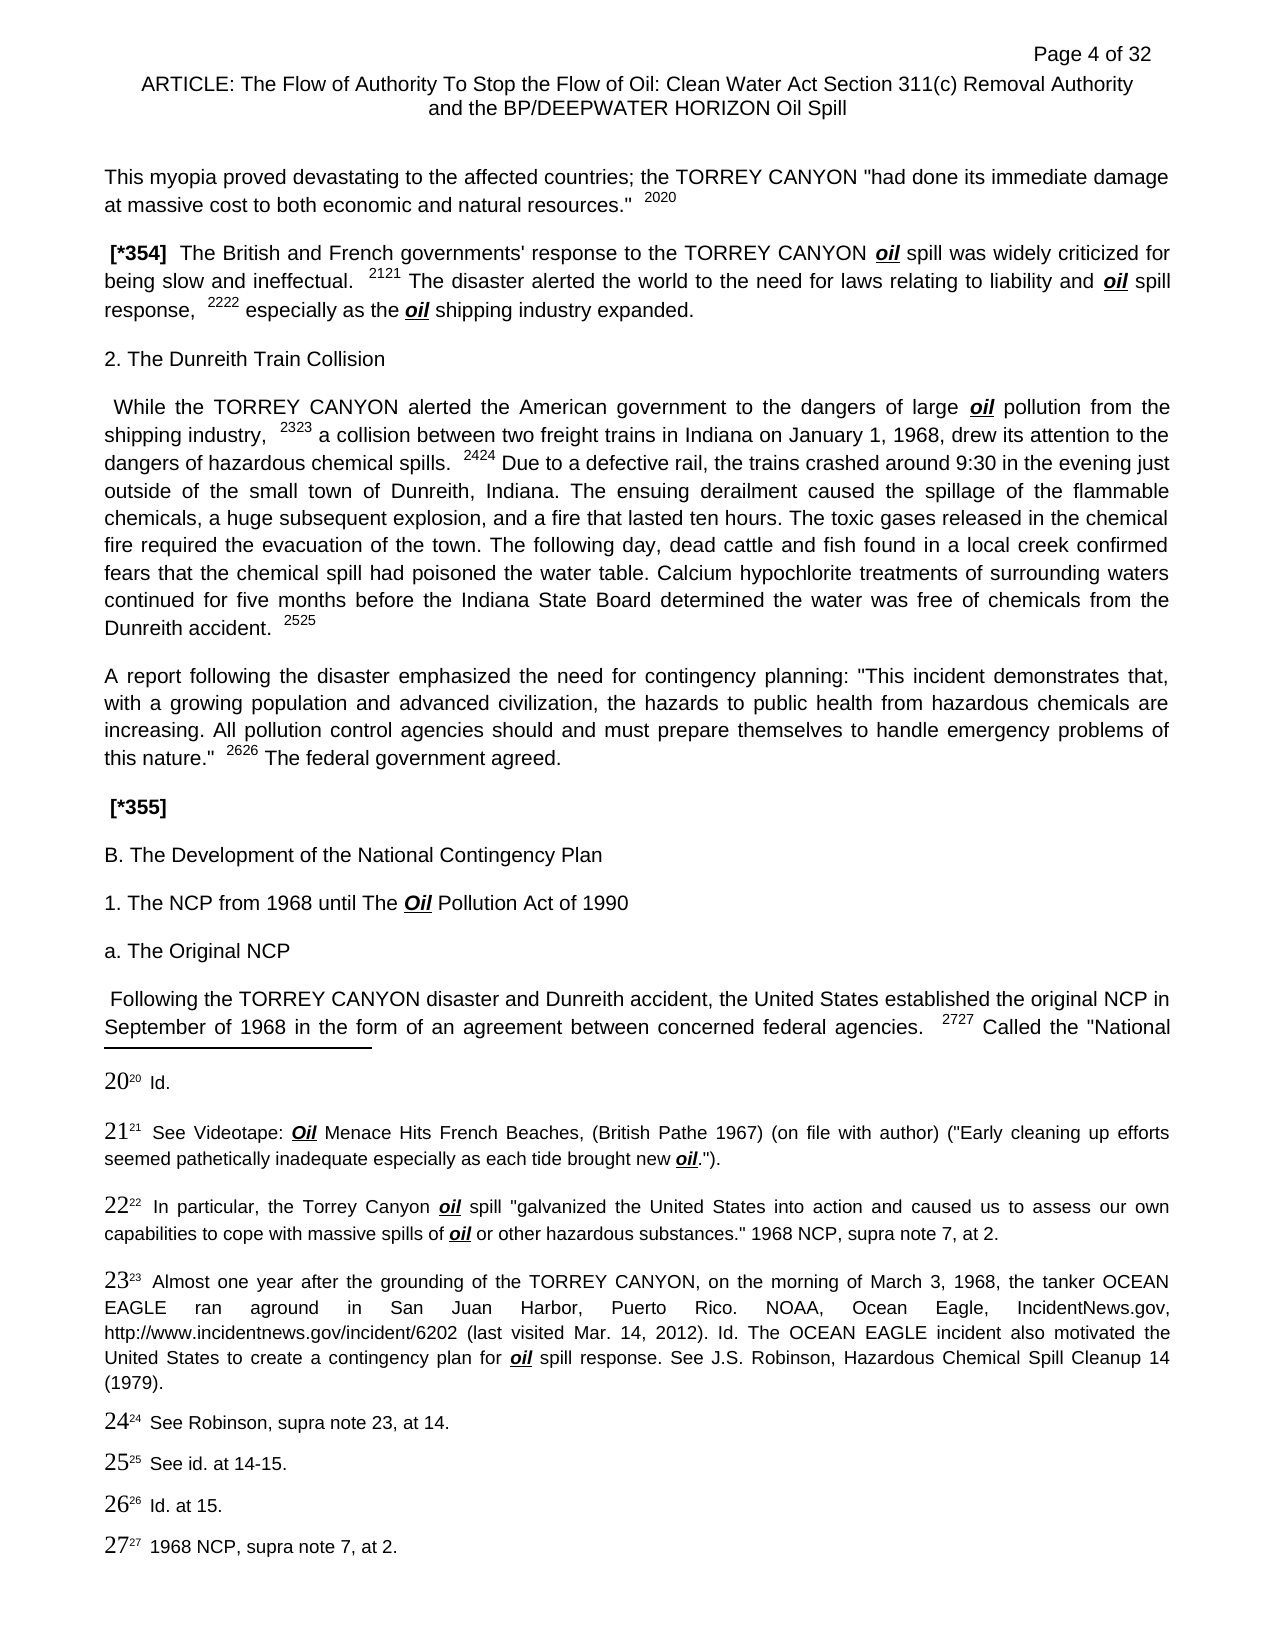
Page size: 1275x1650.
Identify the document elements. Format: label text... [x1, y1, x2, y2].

text B. The Development of the National Contingency Plan [104, 840, 1171, 867]
text 2. The Dunreith Train Collision [104, 343, 1171, 371]
text Following the TORREY CANYON disaster and Dunreith accident, the United States established the original NCP in September of 1968 in the form of an agreement between concerned federal agencies. 27 Called the "National Multi-Agency Oil and Hazardous Materials Pollution Contingency Plan," and developed at the direction of President Lyndon Johnson and in coordination with the Departments of Interior, Transportation, Defense, Health, Education, and Welfare, and the Office of Emergency Planning, the original NCP focused primarily on oil spill response in American waters. 28 Broad in scope, the 1968 plan covered accident reporting, spill containment and cleanup, and focused on a national response to oil discharges. 29 The NCP established a response headquarters called the "Joint Operations Center," a national reaction team, and regional reaction teams. 30 [104, 983, 1171, 1039]
text [*354] The British and French governments' response to the TORREY CANYON oil spill was widely criticized for being slow and ineffectual. 21 The disaster alerted the world to the need for laws relating to liability and oil spill response, 22 especially as the oil shipping industry expanded. [104, 238, 1171, 323]
text [*355] [104, 792, 1171, 819]
text While the TORREY CANYON alerted the American government to the dangers of large oil pollution from the shipping industry, 23 a collision between two freight trains in Indiana on January 1, 1968, drew its attention to the dangers of hazardous chemical spills. 24 Due to a defective rail, the trains crashed around 9:30 in the evening just outside of the small town of Dunreith, Indiana. The ensuing derailment caused the spillage of the flammable chemicals, a huge subsequent explosion, and a fire that lasted ten hours. The toxic gases released in the chemical fire required the evacuation of the town. The following day, dead cattle and fish found in a local creek confirmed fears that the chemical spill had poisoned the water table. Calcium hypochlorite treatments of surrounding waters continued for five months before the Indiana State Board determined the water was free of chemicals from the Dunreith accident. 25 [104, 391, 1171, 640]
text 1. The NCP from 1968 until The Oil Pollution Act of 1990 [104, 888, 1171, 915]
text The TORREY CANYON, then the largest vessel ever to be shipwrecked, also suffered the notoriety of having created the worst environmental disaster in history at that time. 18 In 1967, no nation in the world was equipped to cope with the overwhelming quantity of oil (approximately thirty-one million gallons) 19 spilled from the wreckage. This myopia proved devastating to the affected countries; the TORREY CANYON "had done its immediate damage at massive cost to both economic and natural resources." 20 [104, 161, 1171, 217]
text A report following the disaster emphasized the need for contingency planning: "This incident demonstrates that, with a growing population and advanced civilization, the hazards to public health from hazardous chemicals are increasing. All pollution control agencies should and must prepare themselves to handle emergency problems of this nature." 26 The federal government agreed. [104, 661, 1171, 771]
text a. The Original NCP [104, 936, 1171, 963]
